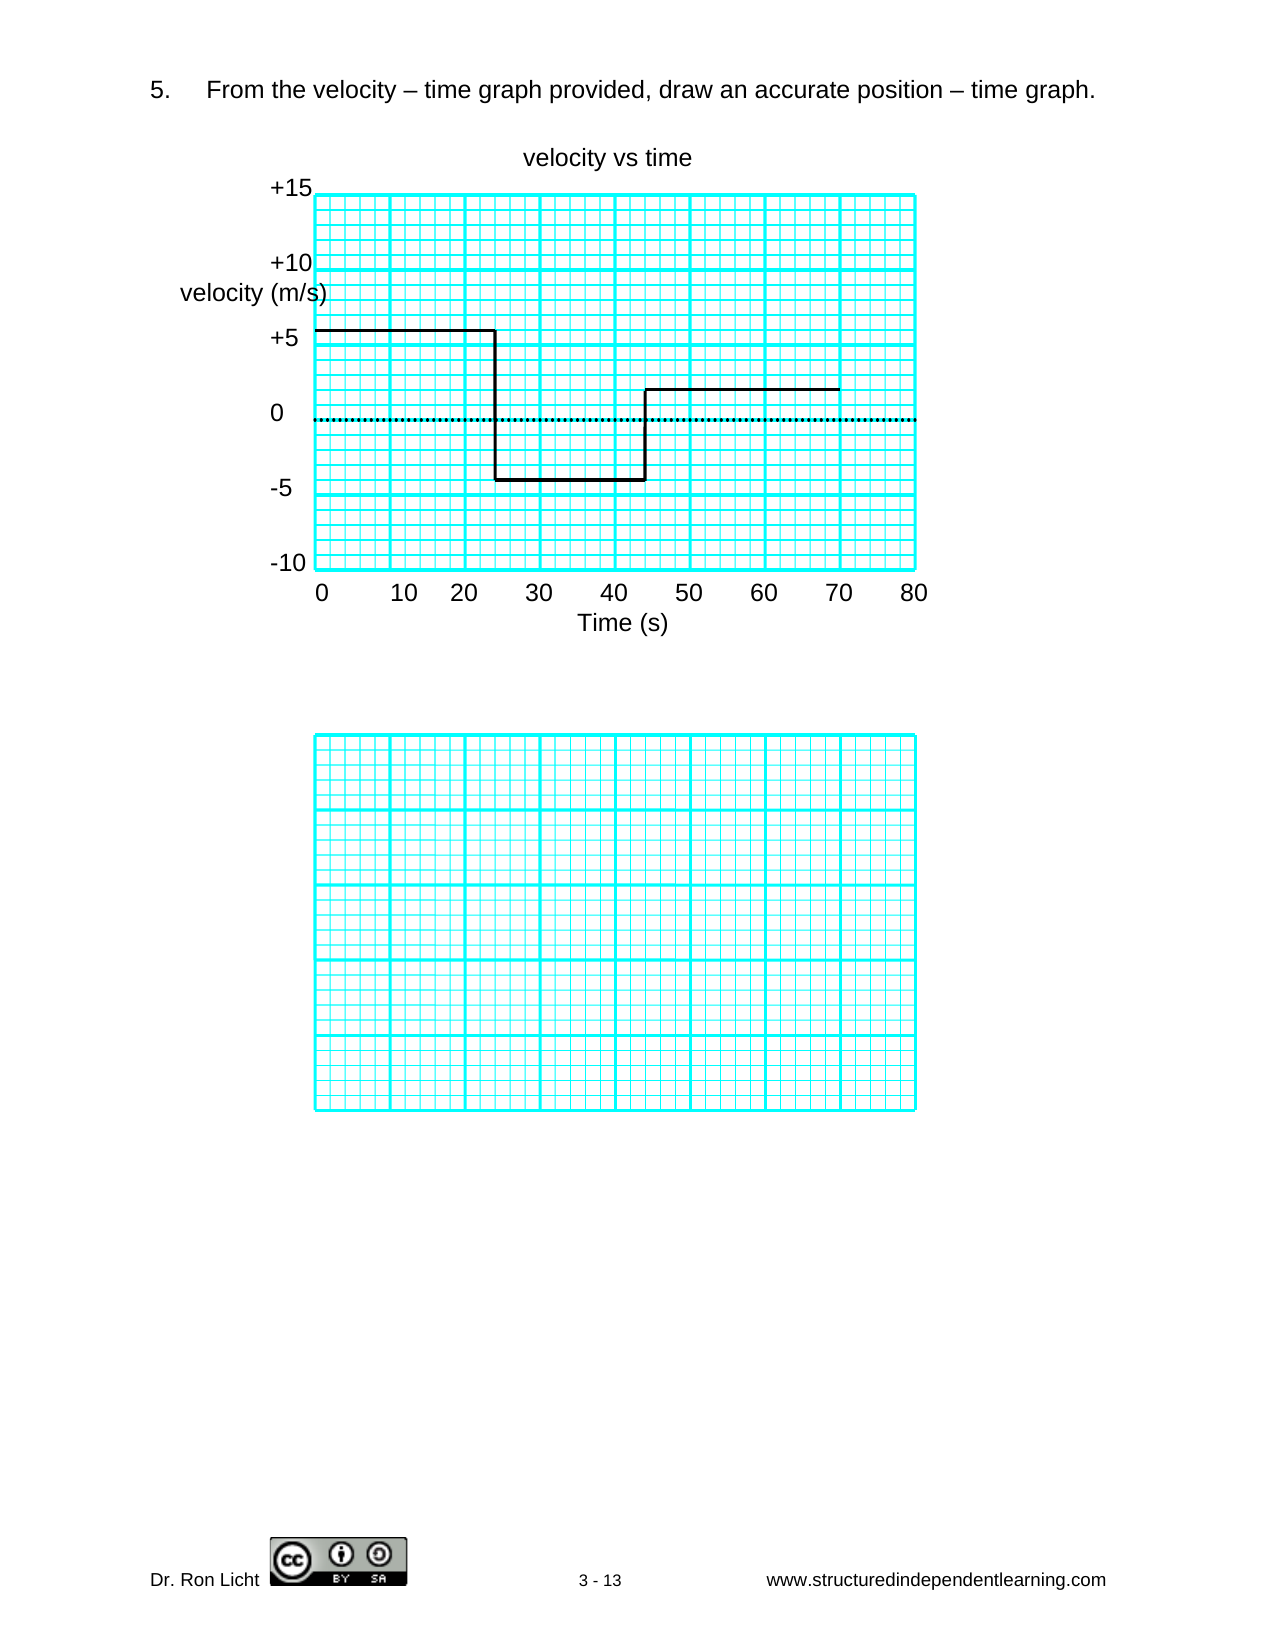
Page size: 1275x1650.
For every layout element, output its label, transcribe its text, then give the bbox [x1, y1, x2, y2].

picture [269, 1537, 408, 1586]
text 5. From the velocity – time graph provided, draw an accurate position – time graph. [150, 75, 1125, 104]
